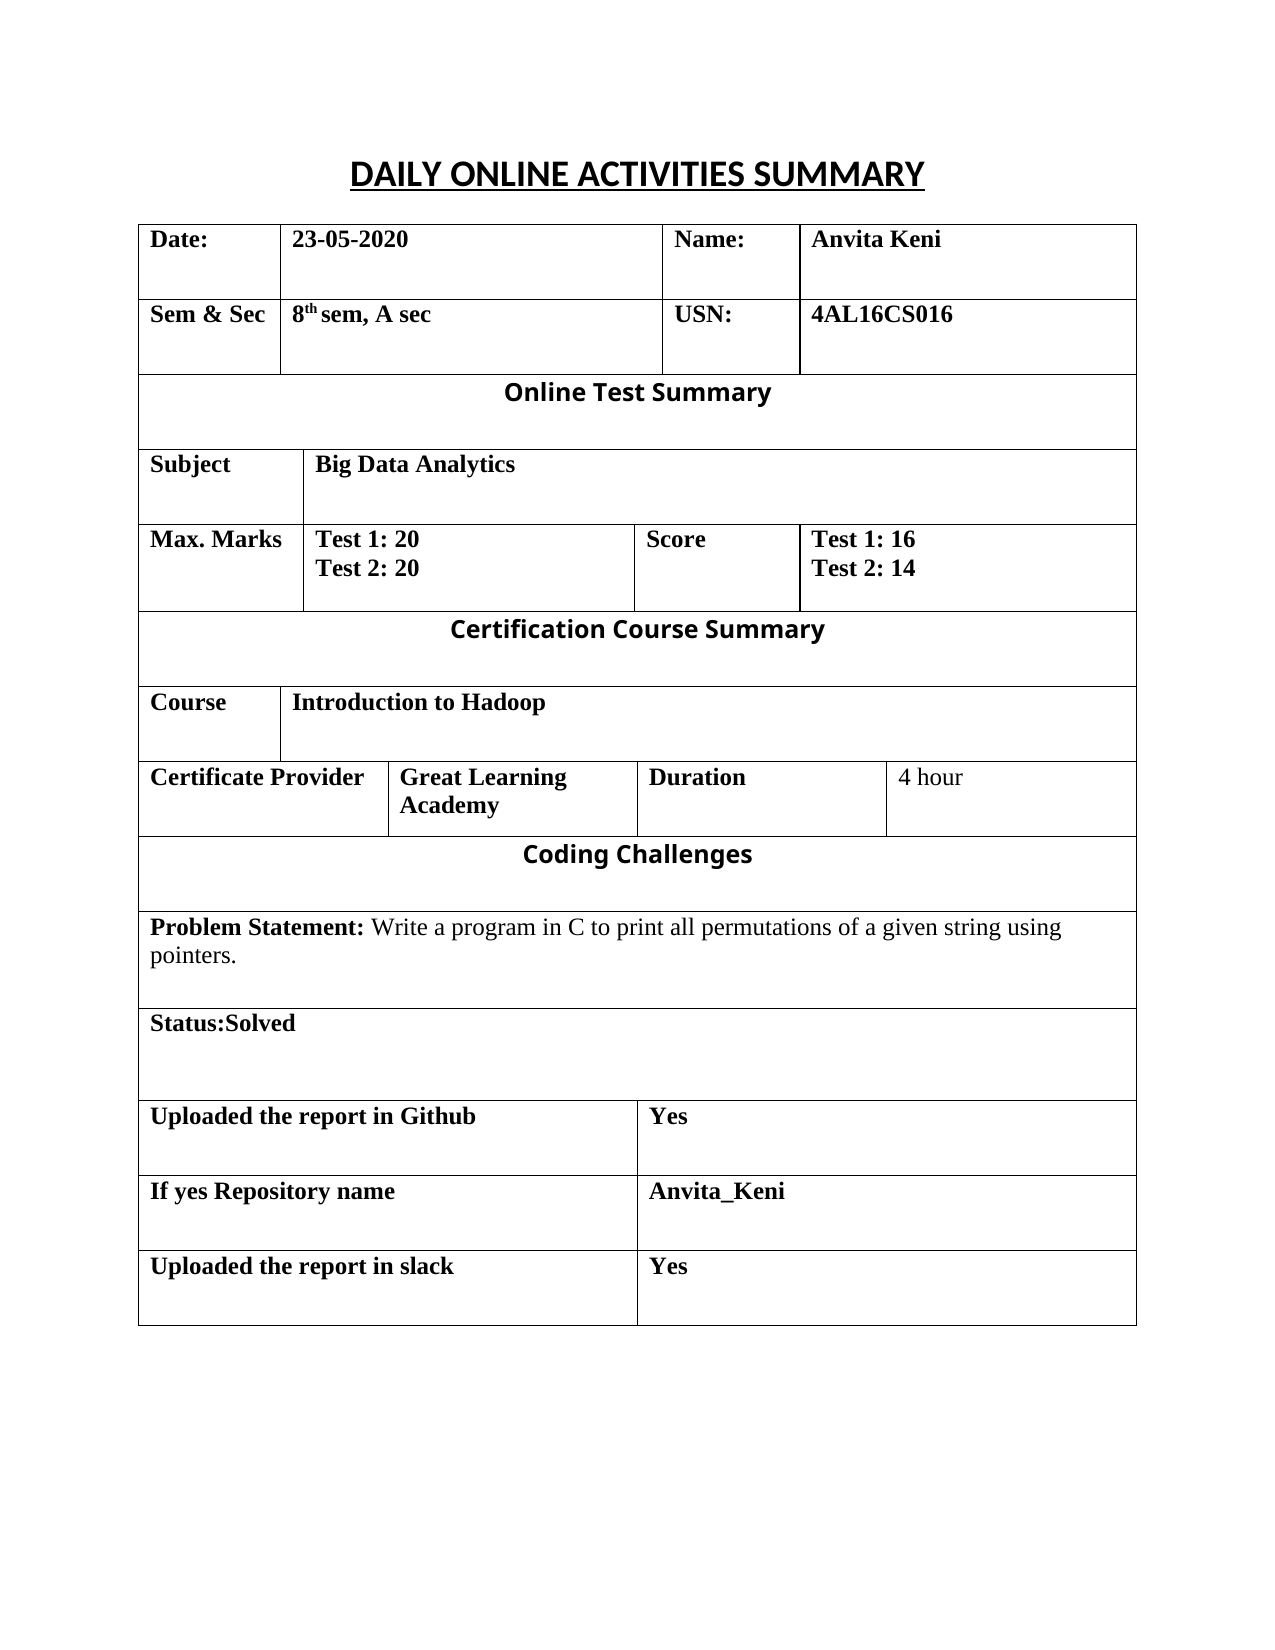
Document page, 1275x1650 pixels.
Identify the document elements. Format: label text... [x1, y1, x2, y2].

table_cell Certification Course Summary [139, 612, 1136, 686]
table_cell Uploaded the report in Github [139, 1101, 637, 1175]
table_header Date: [139, 225, 280, 298]
table_cell Score [635, 525, 799, 611]
table_header 23-05-2020 [281, 225, 662, 298]
table_header Name: [663, 225, 799, 298]
table_cell Online Test Summary [139, 375, 1136, 448]
table_cell Great Learning Academy [389, 762, 637, 836]
table_cell Duration [638, 762, 886, 836]
table_cell Subject [139, 450, 303, 523]
text DAILY ONLINE ACTIVITIES SUMMARY [150, 150, 1125, 196]
table_cell Test 1: 20 Test 2: 20 [304, 525, 634, 611]
table_cell Yes [638, 1101, 1136, 1175]
table_cell Big Data Analytics [304, 450, 1136, 523]
table_cell USN: [663, 300, 799, 373]
table_cell Sem & Sec [139, 300, 280, 373]
table_cell Problem Statement: Write a program in C to print all permutations of a given string using pointers. [139, 912, 1136, 1007]
table_cell Yes [638, 1251, 1136, 1325]
table_cell Certificate Provider [139, 762, 388, 836]
table_cell Uploaded the report in slack [139, 1251, 637, 1325]
table_cell Status:Solved [139, 1009, 1136, 1100]
table_cell 8th sem, A sec [281, 300, 662, 373]
table_cell If yes Repository name [139, 1176, 637, 1250]
table_cell Introduction to Hadoop [281, 687, 1136, 761]
table_cell Anvita_Keni [638, 1176, 1136, 1250]
table_cell Max. Marks [139, 525, 303, 611]
table_cell Coding Challenges [139, 837, 1136, 911]
table_cell Course [139, 687, 280, 761]
table_cell 4 hour [887, 762, 1136, 836]
table_cell Test 1: 16 Test 2: 14 [801, 525, 1136, 611]
table_header Anvita Keni [801, 225, 1136, 298]
table_cell 4AL16CS016 [801, 300, 1136, 373]
